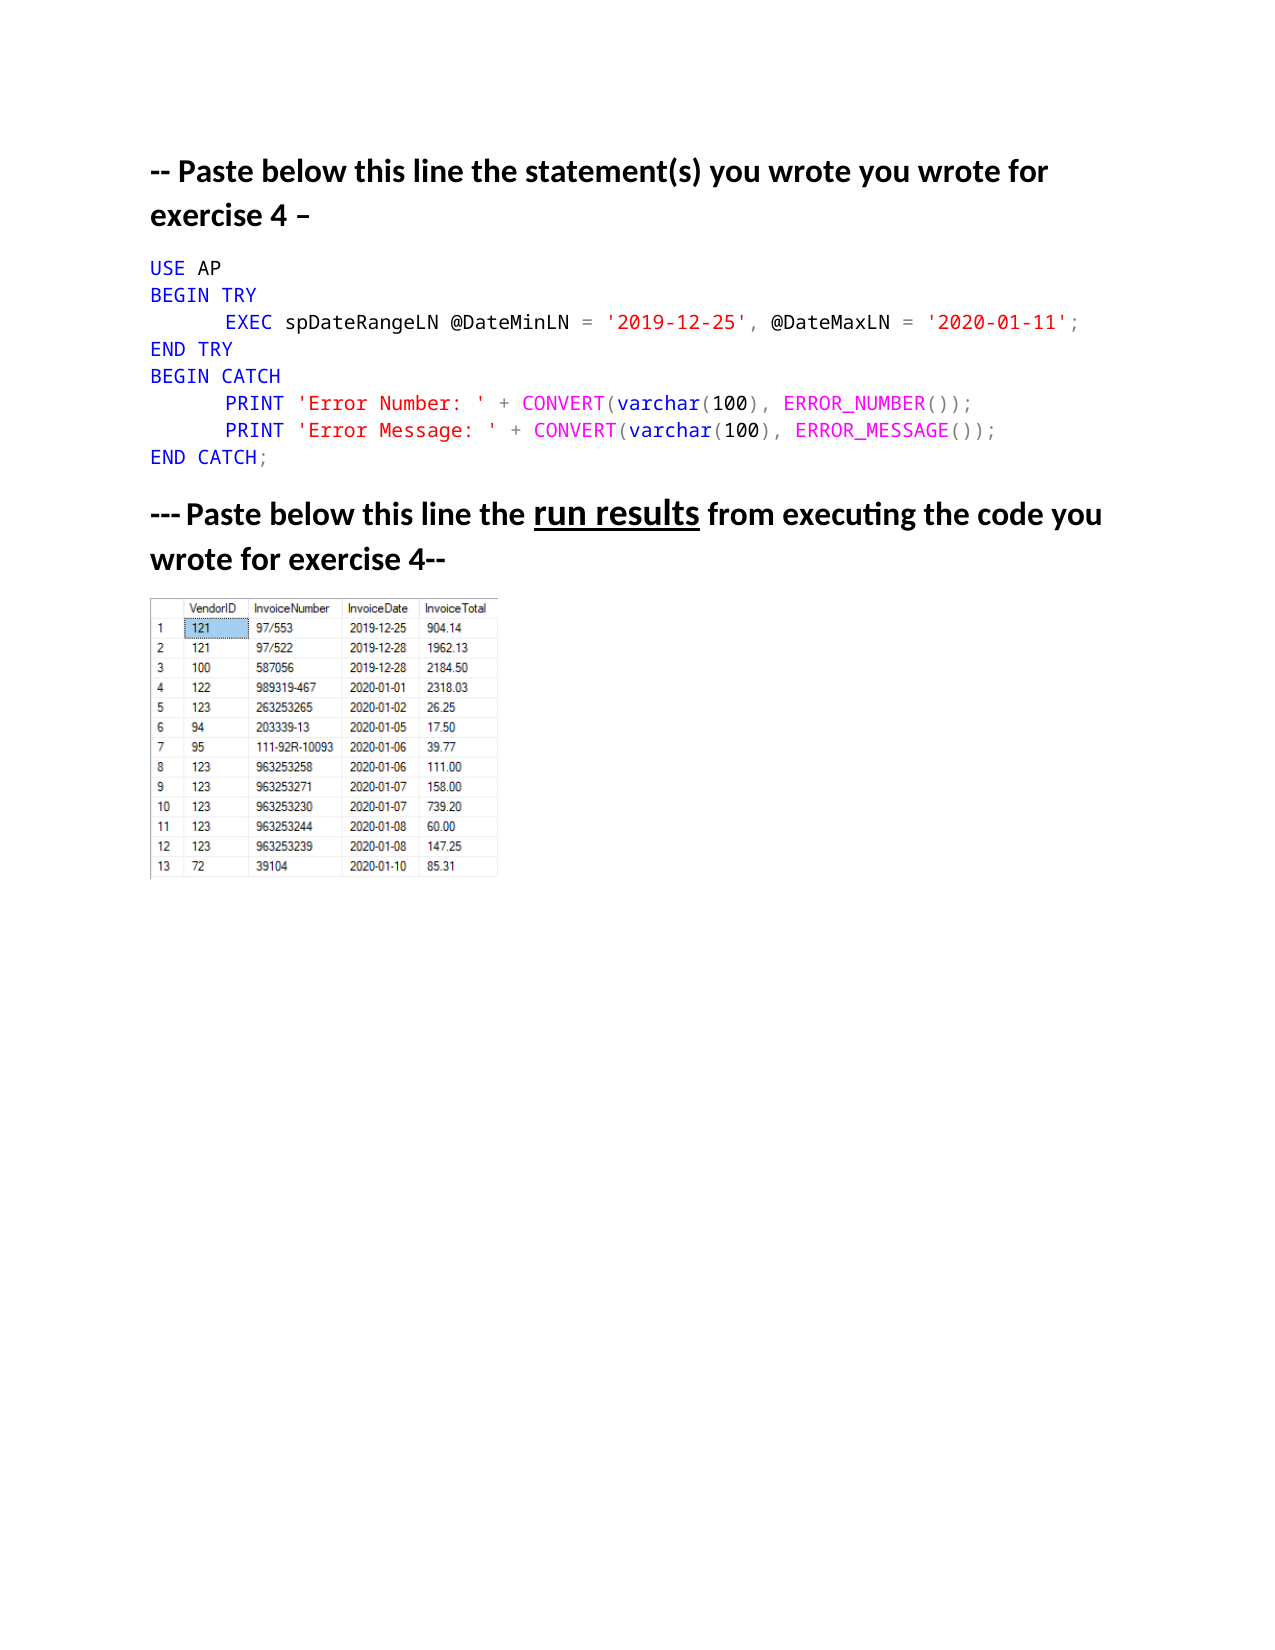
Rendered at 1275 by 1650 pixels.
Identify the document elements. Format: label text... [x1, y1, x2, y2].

picture [150, 598, 498, 879]
text -- Paste below this line the statement(s) you wrote you wrote for exercise 4 – [150, 150, 1125, 235]
text END TRY [150, 336, 1125, 362]
text PRINT 'Error Message: ' + CONVERT(varchar(100), ERROR_MESSAGE()); [150, 416, 1125, 443]
text END CATCH; [150, 443, 1125, 470]
text BEGIN CATCH [150, 362, 1125, 389]
text --- Paste below this line the run results from executing the code you wrote for exercise 4-- [150, 489, 1125, 579]
text BEGIN TRY [150, 282, 1125, 308]
text EXEC spDateRangeLN @DateMinLN = '2019-12-25', @DateMaxLN = '2020-01-11'; [150, 308, 1125, 336]
text USE AP [150, 254, 1125, 282]
text PRINT 'Error Number: ' + CONVERT(varchar(100), ERROR_NUMBER()); [150, 389, 1125, 416]
